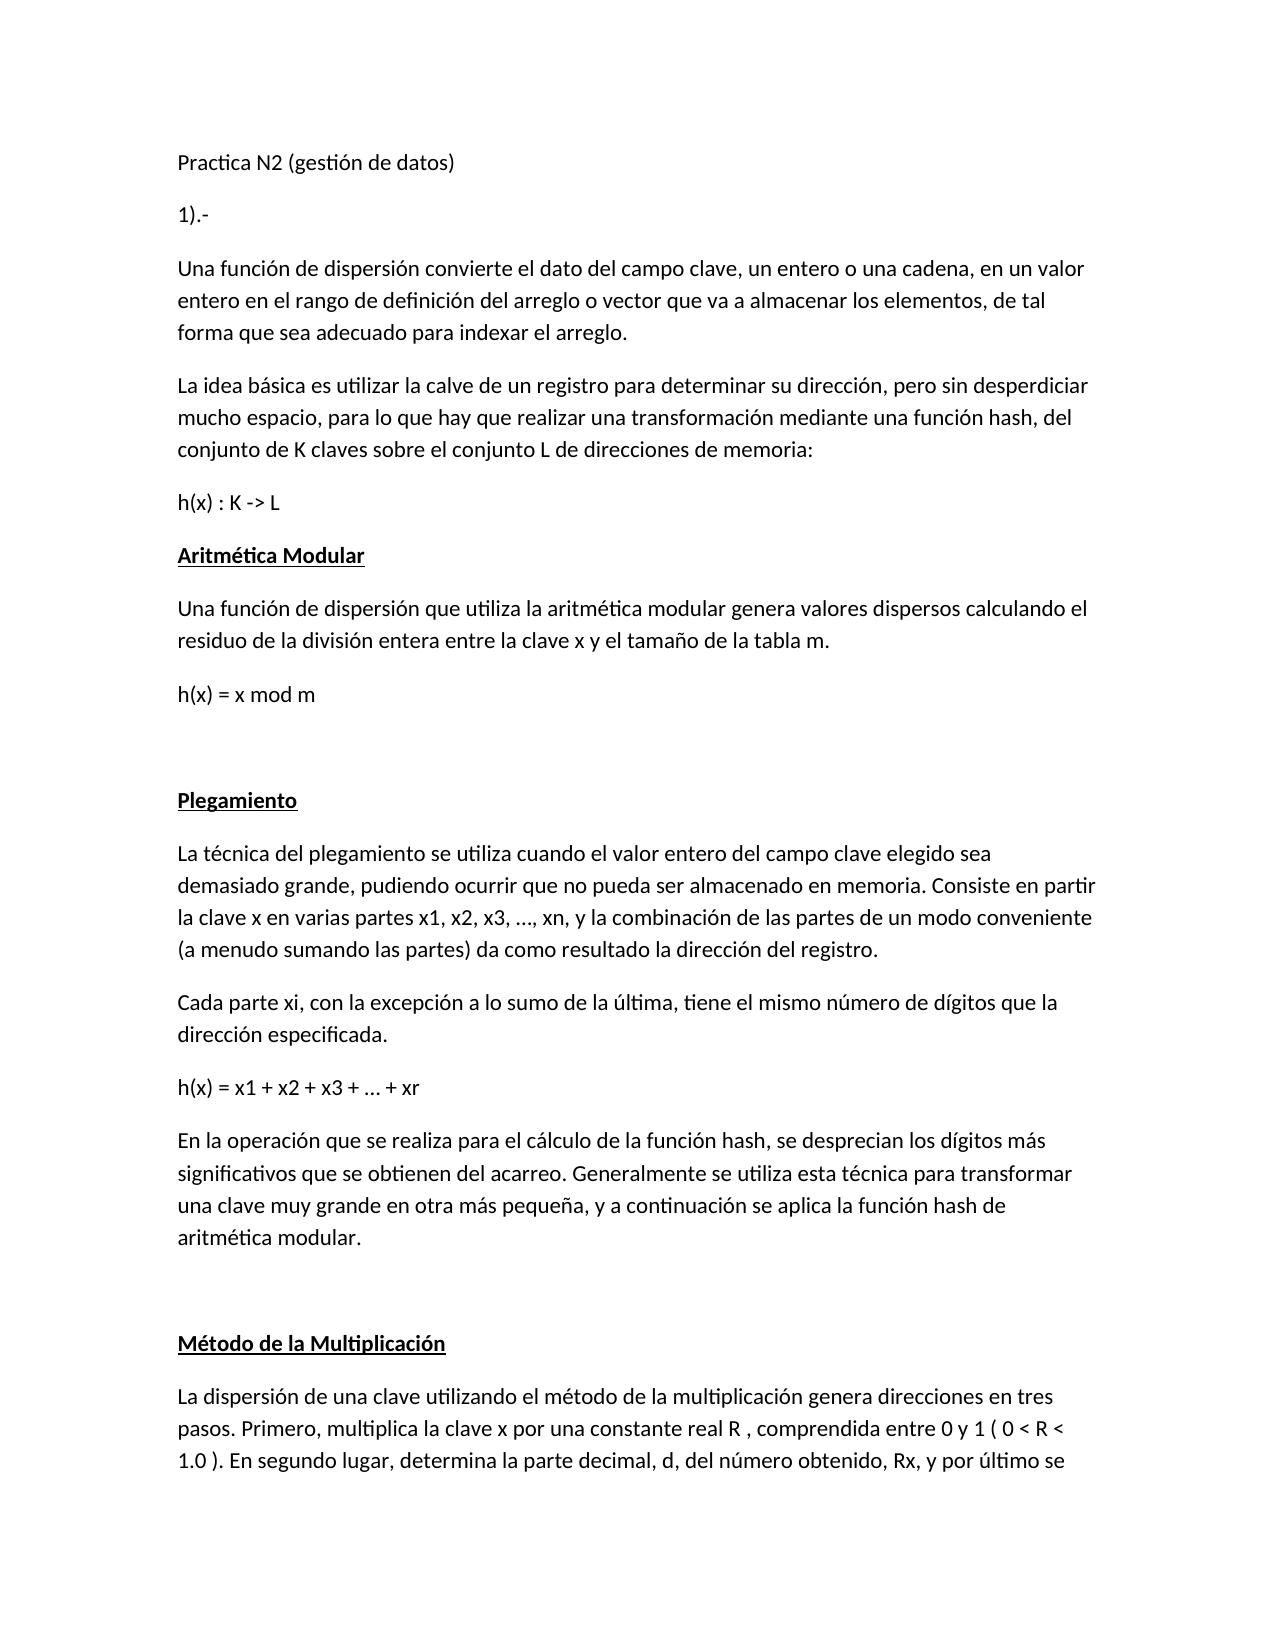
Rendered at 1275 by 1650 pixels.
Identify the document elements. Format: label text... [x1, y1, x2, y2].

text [177, 1382, 1098, 1474]
text Cada parte xi, con la excepción a lo sumo de la última, tiene el mismo número de dígitos que la dirección especificada. [177, 988, 1098, 1048]
text En la operación que se realiza para el cálculo de la función hash, se desprecian los dígitos más significativos que se obtienen del acarreo. Generalmente se utiliza esta técnica para transformar una clave muy grande en otra más pequeña, y a continuación se aplica la función hash de aritmética modular. [177, 1127, 1098, 1251]
text 1).- [177, 201, 1098, 229]
text Practica N2 (gestión de datos) [177, 148, 1098, 176]
text h(x) : K -> L [177, 488, 1098, 516]
text Aritmética Modular [177, 541, 1098, 569]
text La técnica del plegamiento se utiliza cuando el valor entero del campo clave elegido sea demasiado grande, pudiendo ocurrir que no pueda ser almacenado en memoria. Consiste en partir la clave x en varias partes x1, x2, x3, …, xn, y la combinación de las partes de un modo conveniente (a menudo sumando las partes) da como resultado la dirección del registro. [177, 839, 1098, 963]
text h(x) = x1 + x2 + x3 + … + xr [177, 1073, 1098, 1102]
text Método de la Multiplicación [177, 1329, 1098, 1357]
text Una función de dispersión convierte el dato del campo clave, un entero o una cadena, en un valor entero en el rango de definición del arreglo o vector que va a almacenar los elementos, de tal forma que sea adecuado para indexar el arreglo. [177, 254, 1098, 346]
text La idea básica es utilizar la calve de un registro para determinar su dirección, pero sin desperdiciar mucho espacio, para lo que hay que realizar una transformación mediante una función hash, del conjunto de K claves sobre el conjunto L de direcciones de memoria: [177, 371, 1098, 463]
text Una función de dispersión que utiliza la aritmética modular genera valores dispersos calculando el residuo de la división entera entre la clave x y el tamaño de la tabla m. [177, 594, 1098, 655]
text Plegamiento [177, 786, 1098, 814]
text h(x) = x mod m [177, 680, 1098, 708]
